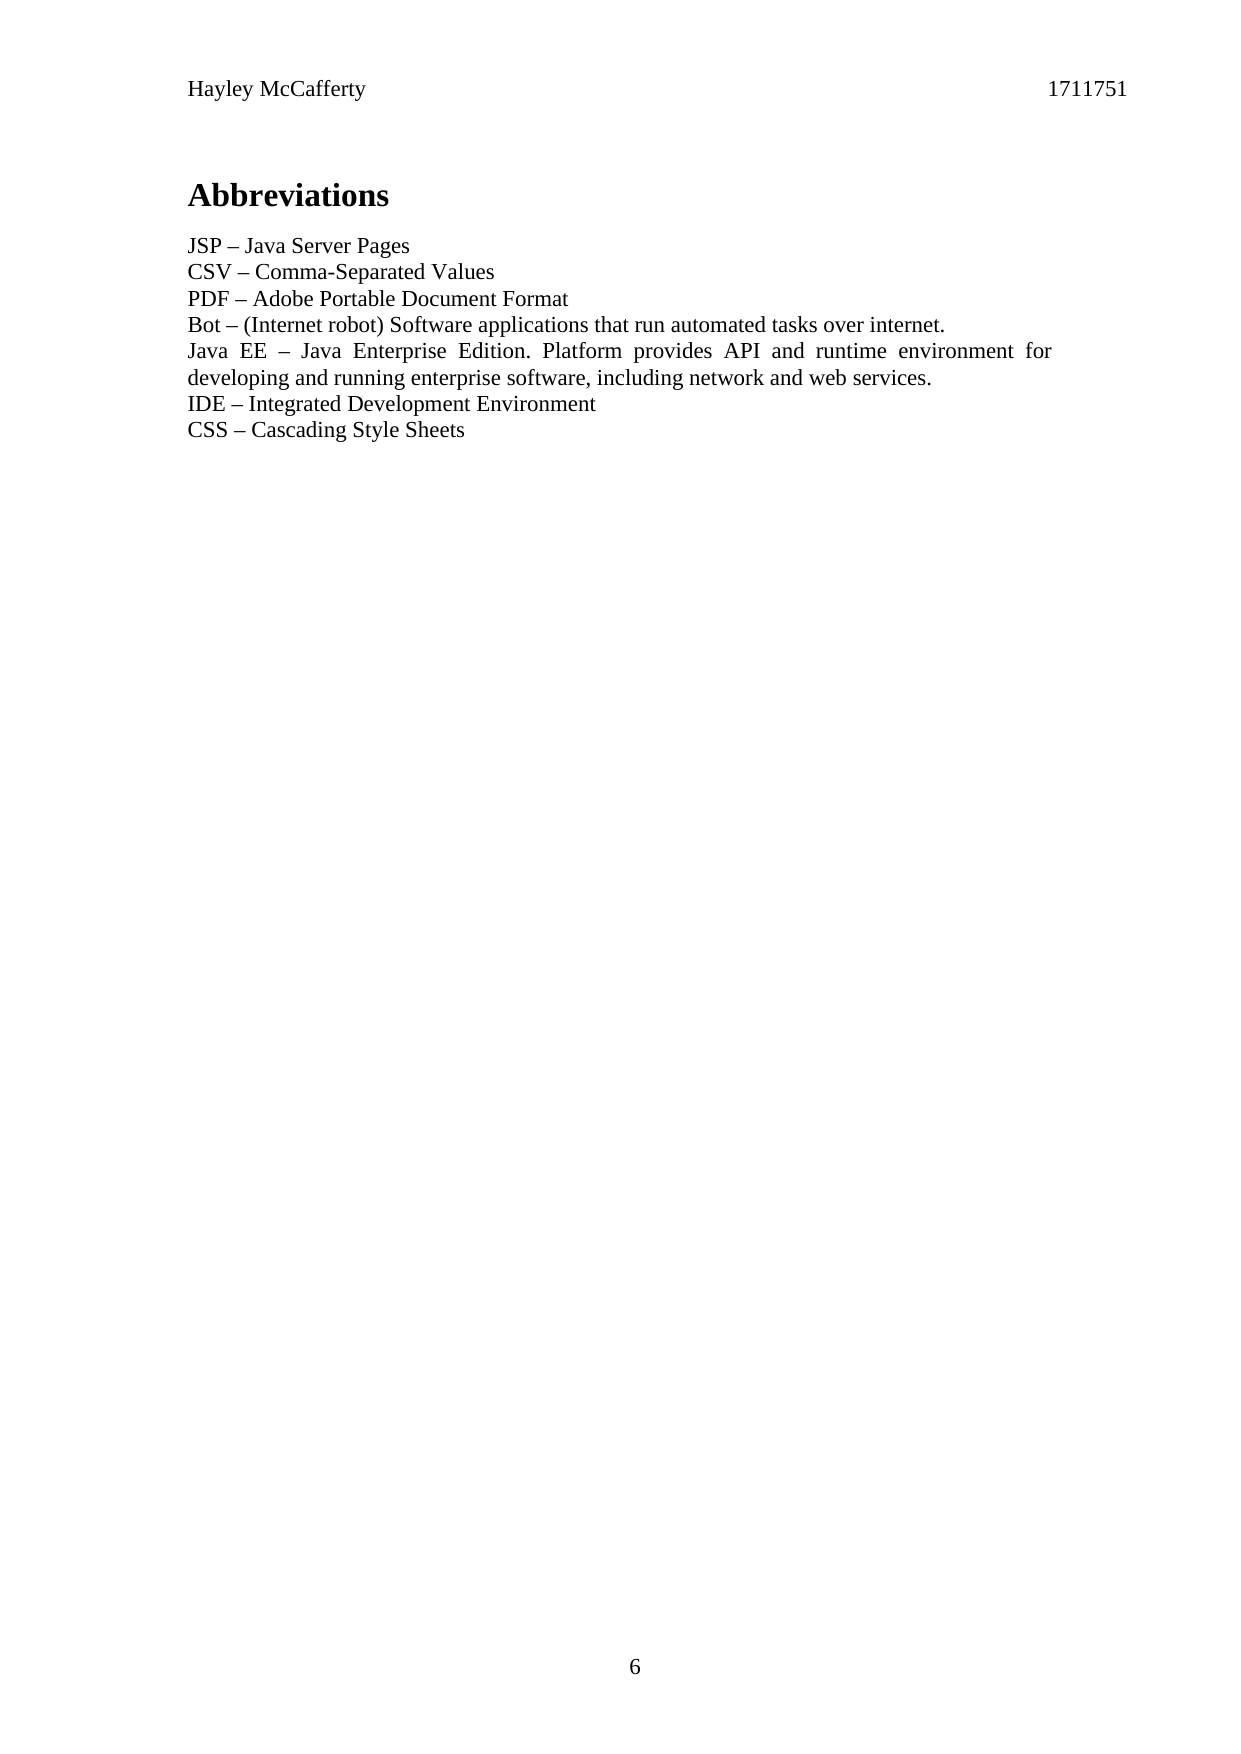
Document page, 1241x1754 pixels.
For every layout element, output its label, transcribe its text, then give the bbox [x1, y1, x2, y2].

text Java EE – Java Enterprise Edition. Platform provides API and runtime environment for developing and running enterprise software, including network and web services. [187, 337, 1053, 390]
text Bot – (Internet robot) Software applications that run automated tasks over internet. [187, 311, 1053, 337]
text CSS – Cascading Style Sheets [187, 417, 1053, 443]
text CSV – Comma-Separated Values [187, 258, 1053, 285]
text IDE – Integrated Development Environment [187, 390, 1053, 417]
text JSP – Java Server Pages [187, 232, 1053, 258]
subtitle Abbreviations [187, 175, 1053, 213]
text PDF – Adobe Portable Document Format [187, 285, 1053, 311]
